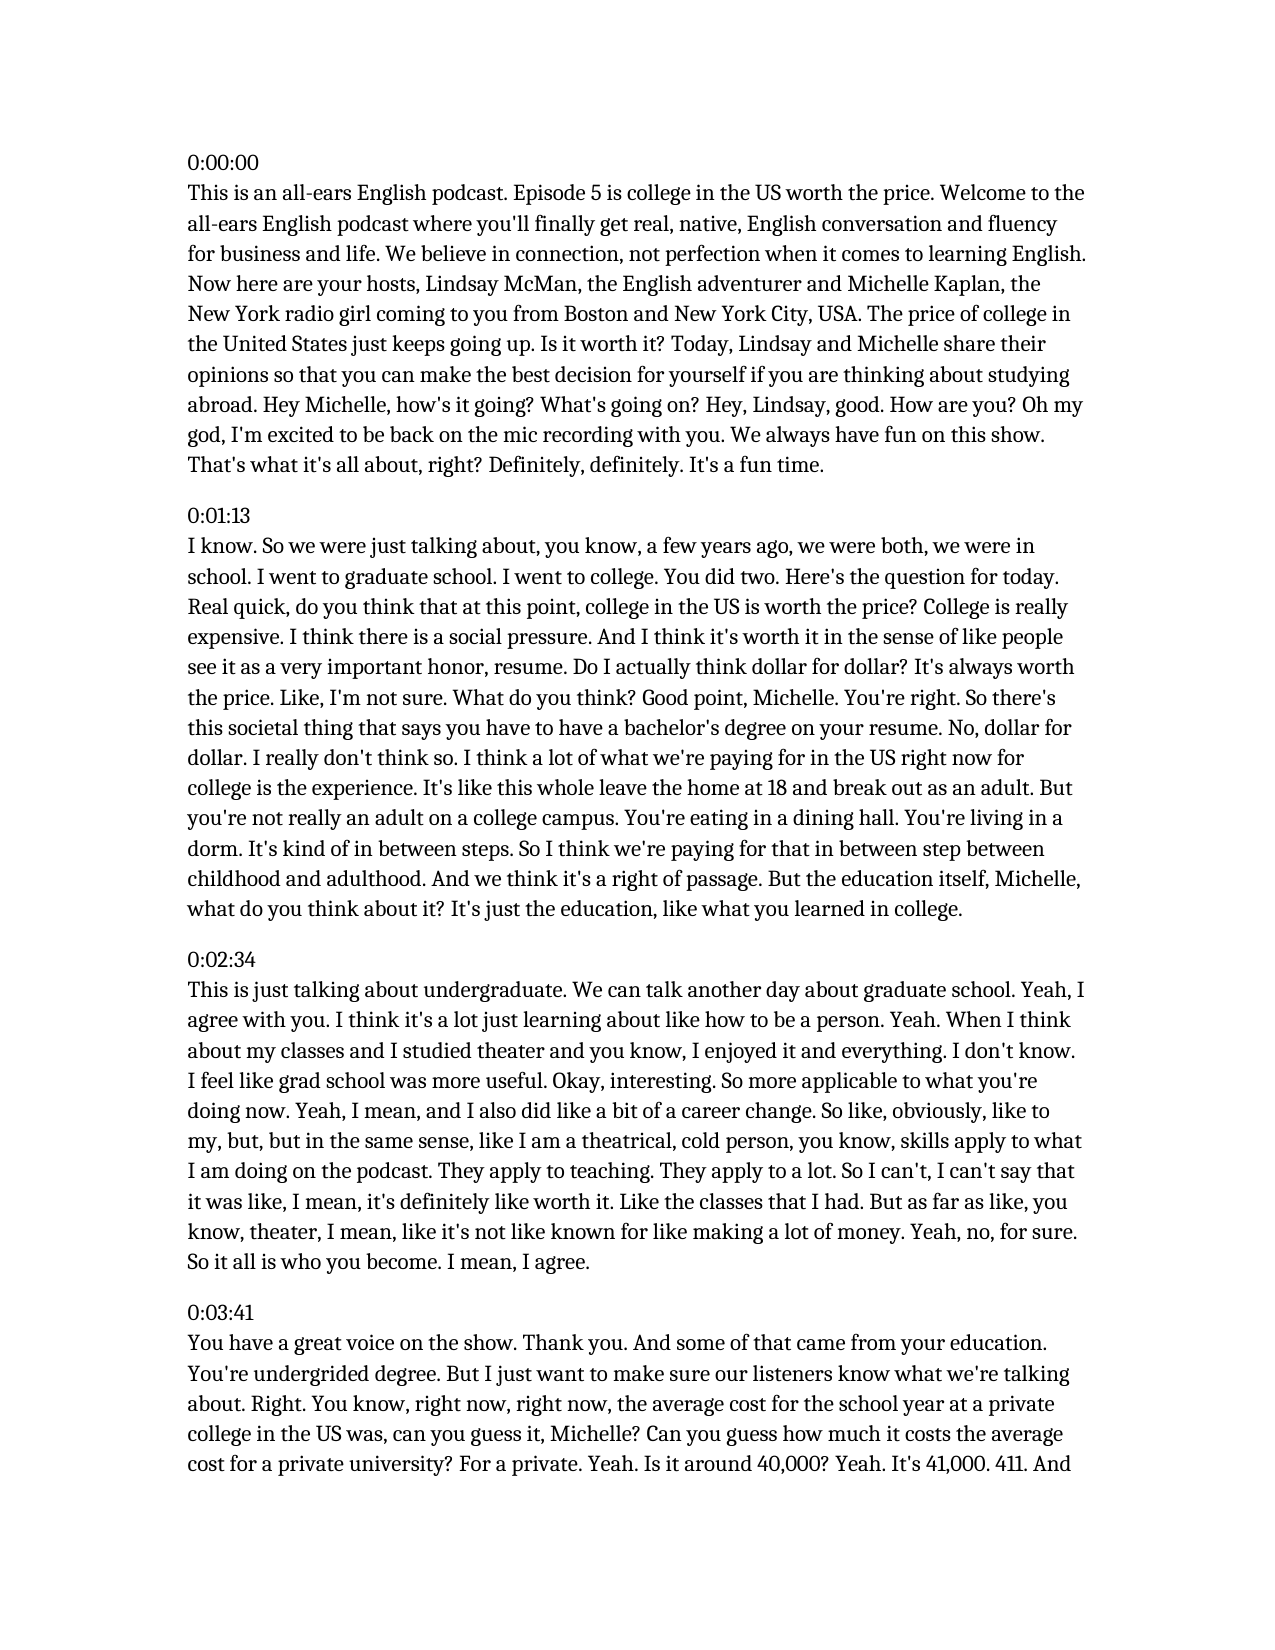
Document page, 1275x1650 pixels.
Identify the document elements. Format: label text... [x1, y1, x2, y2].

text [187, 1300, 1087, 1477]
text 0:00:00 This is an all-ears English podcast. Episode 5 is college in the US worth the price. Welcome to the all-ears English podcast where you'll finally get real, native, English conversation and fluency for business and life. We believe in connection, not perfection when it comes to learning English. Now here are your hosts, Lindsay McMan, the English adventurer and Michelle Kaplan, the New York radio girl coming to you from Boston and New York City, USA. The price of college in the United States just keeps going up. Is it worth it? Today, Lindsay and Michelle share their opinions so that you can make the best decision for yourself if you are thinking about studying abroad. Hey Michelle, how's it going? What's going on? Hey, Lindsay, good. How are you? Oh my god, I'm excited to be back on the mic recording with you. We always have fun on this show. That's what it's all about, right? Definitely, definitely. It's a fun time. [187, 150, 1087, 478]
text 0:01:13 I know. So we were just talking about, you know, a few years ago, we were both, we were in school. I went to graduate school. I went to college. You did two. Here's the question for today. Real quick, do you think that at this point, college in the US is worth the price? College is really expensive. I think there is a social pressure. And I think it's worth it in the sense of like people see it as a very important honor, resume. Do I actually think dollar for dollar? It's always worth the price. Like, I'm not sure. What do you think? Good point, Michelle. You're right. So there's this societal thing that says you have to have a bachelor's degree on your resume. No, dollar for dollar. I really don't think so. I think a lot of what we're paying for in the US right now for college is the experience. It's like this whole leave the home at 18 and break out as an adult. But you're not really an adult on a college campus. You're eating in a dining hall. You're living in a dorm. It's kind of in between steps. So I think we're paying for that in between step between childhood and adulthood. And we think it's a right of passage. But the education itself, Michelle, what do you think about it? It's just the education, like what you learned in college. [187, 503, 1087, 922]
text 0:02:34 This is just talking about undergraduate. We can talk another day about graduate school. Yeah, I agree with you. I think it's a lot just learning about like how to be a person. Yeah. When I think about my classes and I studied theater and you know, I enjoyed it and everything. I don't know. I feel like grad school was more useful. Okay, interesting. So more applicable to what you're doing now. Yeah, I mean, and I also did like a bit of a career change. So like, obviously, like to my, but, but in the same sense, like I am a theatrical, cold person, you know, skills apply to what I am doing on the podcast. They apply to teaching. They apply to a lot. So I can't, I can't say that it was like, I mean, it's definitely like worth it. Like the classes that I had. But as far as like, you know, theater, I mean, like it's not like known for like making a lot of money. Yeah, no, for sure. So it all is who you become. I mean, I agree. [187, 947, 1087, 1275]
